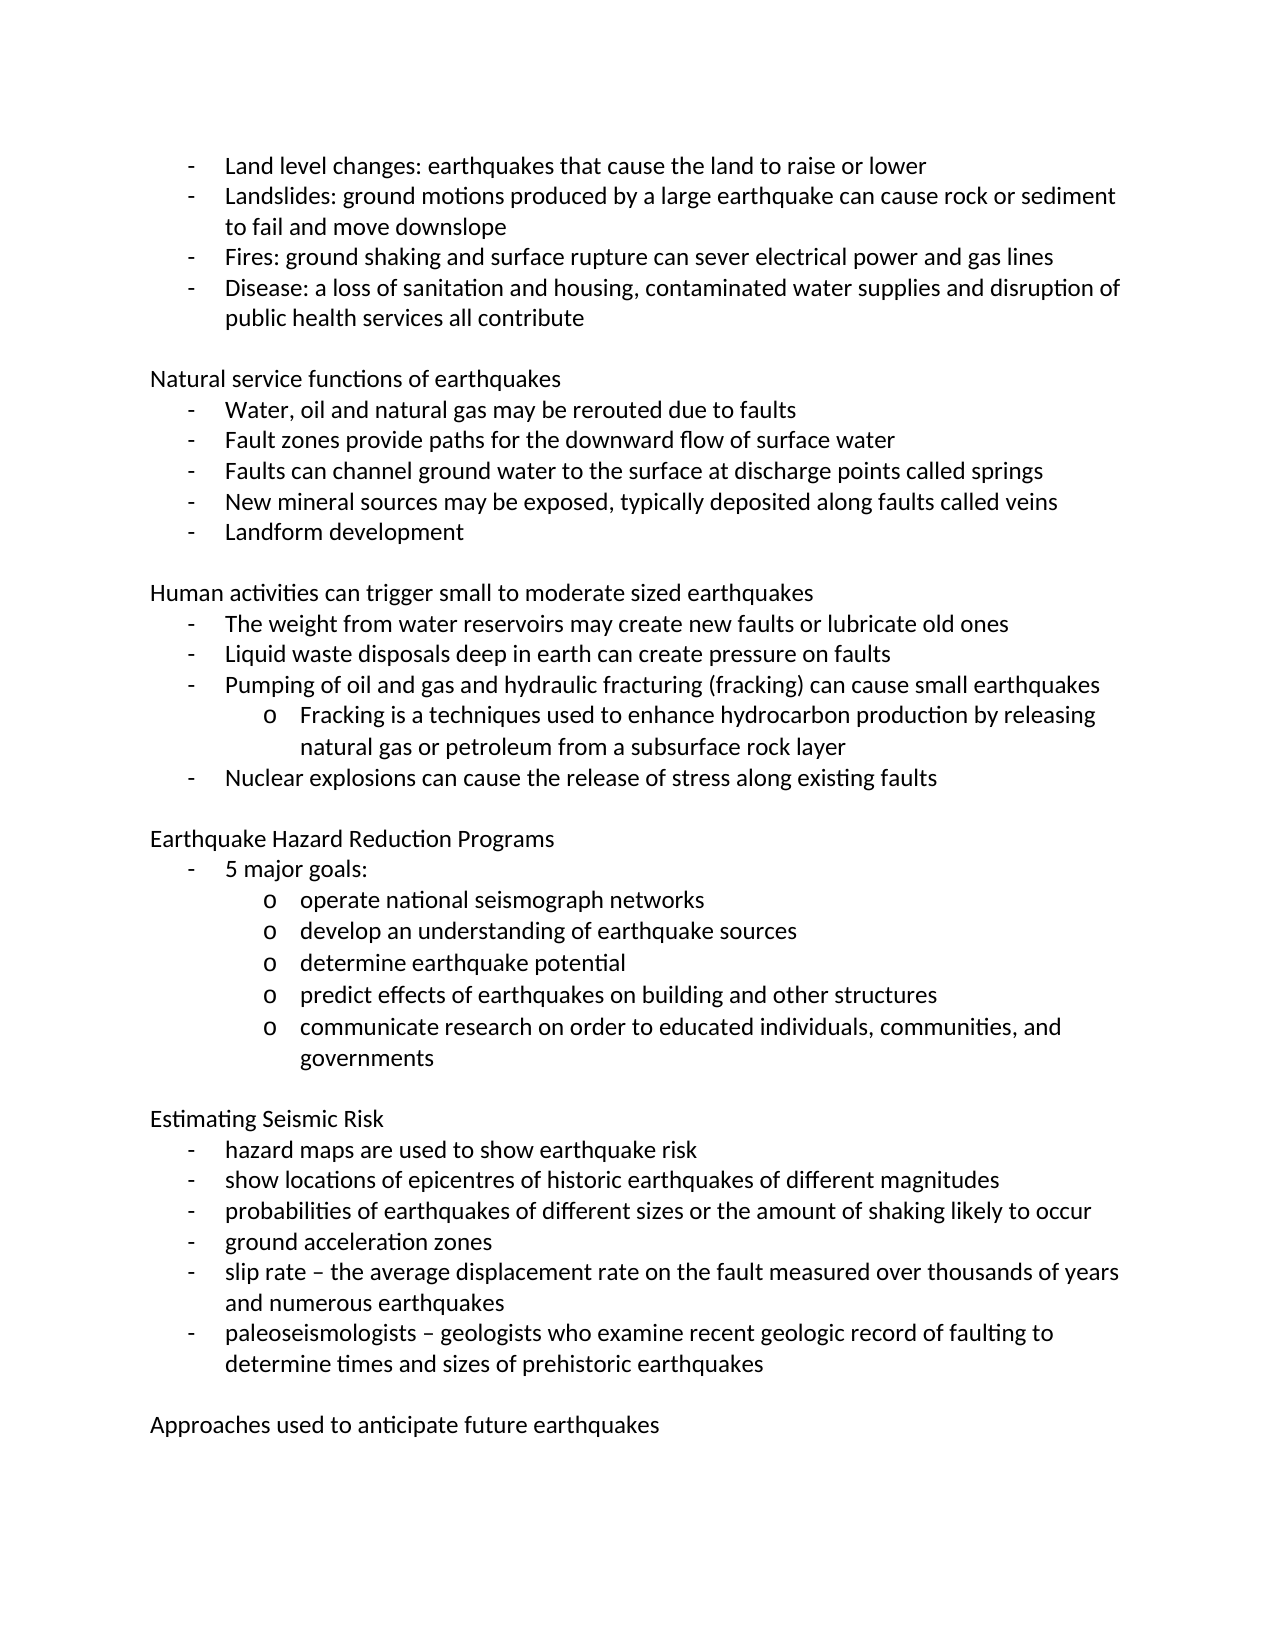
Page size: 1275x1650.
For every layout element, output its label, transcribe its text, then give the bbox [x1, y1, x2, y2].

list ground acceleration zones [187, 1226, 1125, 1256]
list Disease: a loss of sanitation and housing, contaminated water supplies and disruption of public health services all contribute [187, 272, 1125, 333]
list operate national seismograph networks [262, 884, 1125, 916]
text Natural service functions of earthquakes [150, 364, 1125, 394]
list Liquid waste disposals deep in earth can create pressure on faults [187, 638, 1125, 669]
list The weight from water reservoirs may create new faults or lubricate old ones [187, 608, 1125, 638]
list Fracking is a techniques used to enhance hydrocarbon production by releasing natural gas or petroleum from a subsurface rock layer [262, 699, 1125, 762]
list Landform development [187, 516, 1125, 547]
list Fires: ground shaking and surface rupture can sever electrical power and gas lines [187, 242, 1125, 272]
text Human activities can trigger small to moderate sized earthquakes [150, 577, 1125, 608]
list New mineral sources may be exposed, typically deposited along faults called veins [187, 486, 1125, 516]
text Approaches used to anticipate future earthquakes [150, 1409, 1125, 1439]
list Water, oil and natural gas may be rerouted due to faults [187, 394, 1125, 425]
list paleoseismologists – geologists who examine recent geologic record of faulting to determine times and sizes of prehistoric earthquakes [187, 1317, 1125, 1378]
list Fault zones provide paths for the downward flow of surface water [187, 425, 1125, 455]
list probabilities of earthquakes of different sizes or the amount of shaking likely to occur [187, 1195, 1125, 1226]
list determine earthquake potential [262, 947, 1125, 979]
list hazard maps are used to show earthquake risk [187, 1134, 1125, 1165]
text Earthquake Hazard Reduction Programs [150, 823, 1125, 853]
list communicate research on order to educated individuals, communities, and governments [262, 1011, 1125, 1073]
text Estimating Seismic Risk [150, 1104, 1125, 1134]
list develop an understanding of earthquake sources [262, 916, 1125, 947]
list Landslides: ground motions produced by a large earthquake can cause rock or sediment to fail and move downslope [187, 181, 1125, 242]
list Faults can channel ground water to the surface at discharge points called springs [187, 455, 1125, 486]
list 5 major goals: [187, 853, 1125, 884]
list predict effects of earthquakes on building and other structures [262, 979, 1125, 1011]
list Land level changes: earthquakes that cause the land to raise or lower [187, 150, 1125, 181]
list slip rate – the average displacement rate on the fault measured over thousands of years and numerous earthquakes [187, 1256, 1125, 1317]
list Nuclear explosions can cause the release of stress along existing faults [187, 762, 1125, 792]
list Pumping of oil and gas and hydraulic fracturing (fracking) can cause small earthquakes [187, 669, 1125, 699]
list show locations of epicentres of historic earthquakes of different magnitudes [187, 1165, 1125, 1195]
